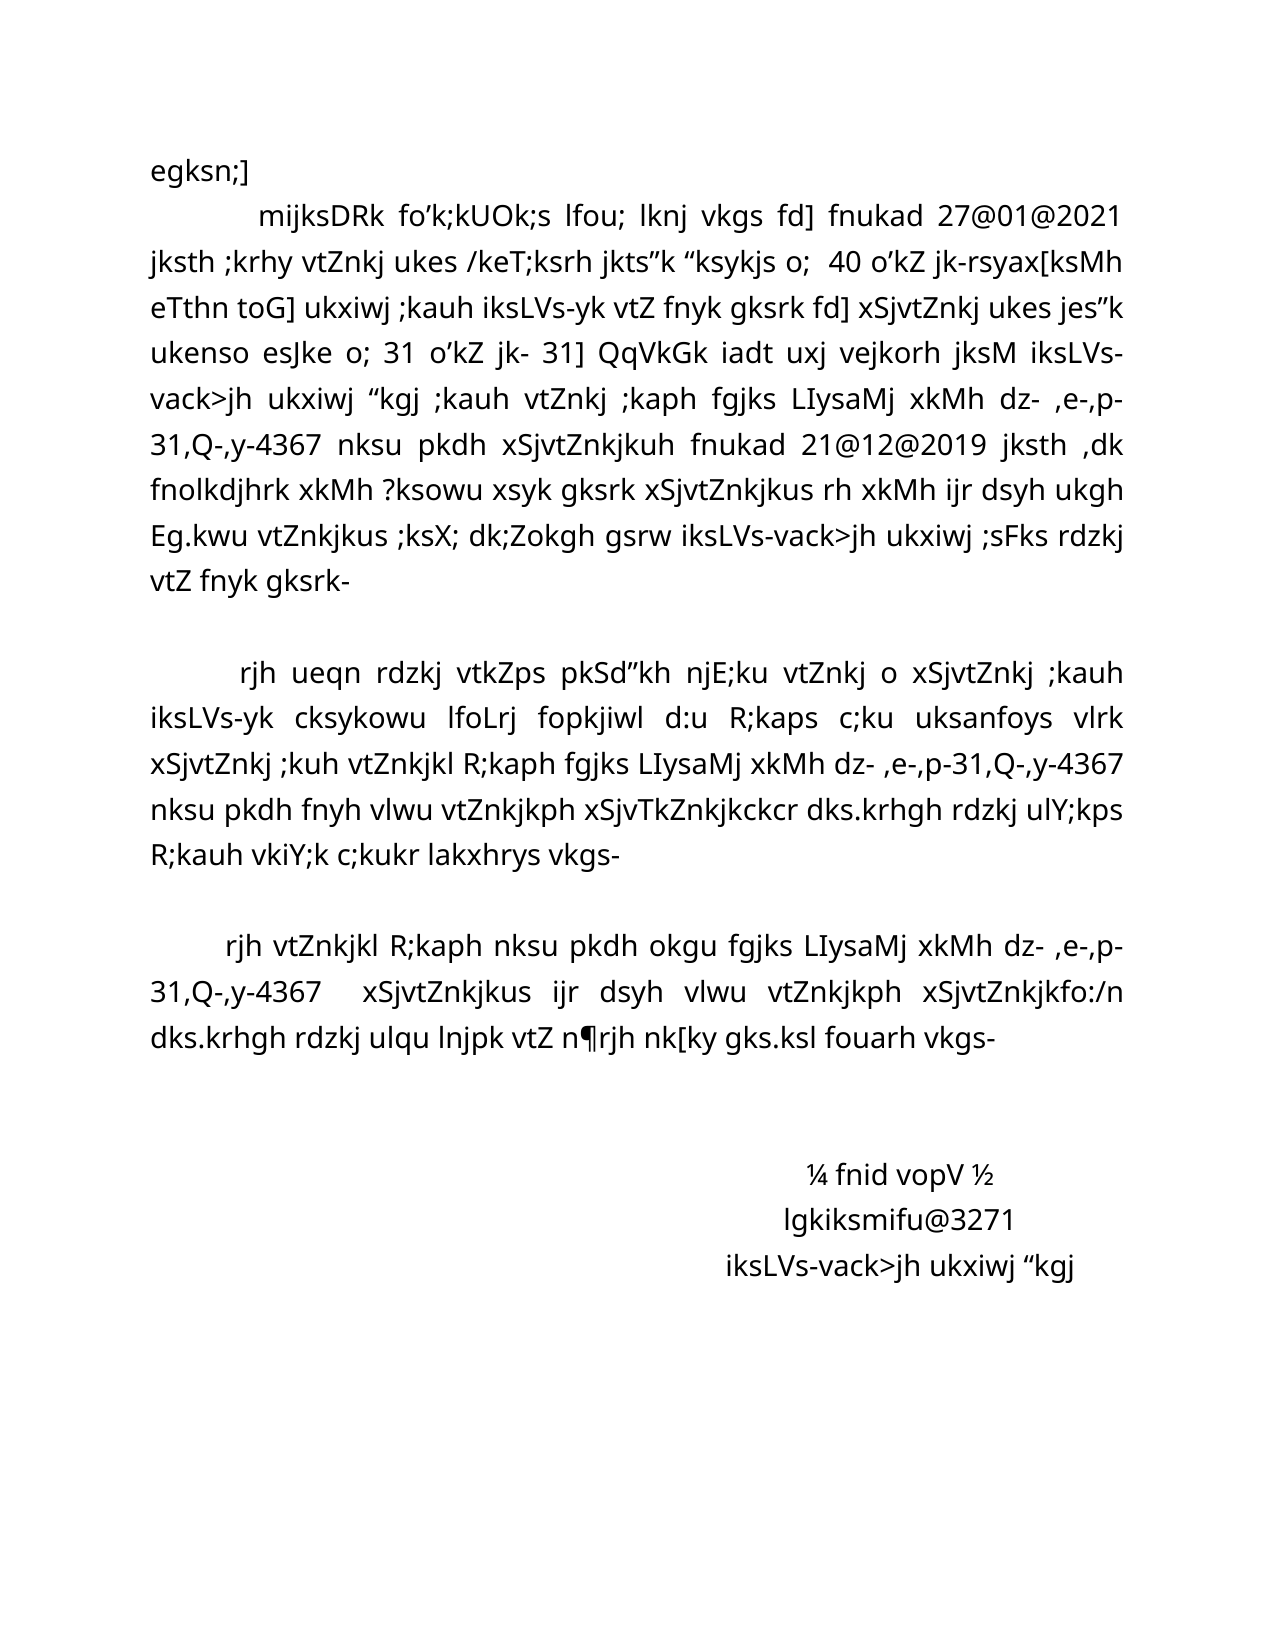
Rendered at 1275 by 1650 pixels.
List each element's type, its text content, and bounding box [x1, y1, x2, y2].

text mijksDRk fo’k;kUOk;s lfou; lknj vkgs fd] fnukad 27@01@2021 jksth ;krhy vtZnkj ukes /keT;ksrh jkts”k “ksykjs o; 40 o’kZ jk-rsyax[ksMh eTthn toG] ukxiwj ;kauh iksLVs-yk vtZ fnyk gksrk fd] xSjvtZnkj ukes jes”k ukenso esJke o; 31 o’kZ jk- 31] QqVkGk iadt uxj vejkorh jksM iksLVs-vack>jh ukxiwj “kgj ;kauh vtZnkj ;kaph fgjks LIysaMj xkMh dz- ,e-,p-31,Q-,y-4367 nksu pkdh xSjvtZnkjkuh fnukad 21@12@2019 jksth ,dk fnolkdjhrk xkMh ?ksowu xsyk gksrk xSjvtZnkjkus rh xkMh ijr dsyh ukgh Eg.kwu vtZnkjkus ;ksX; dk;Zokgh gsrw iksLVs-vack>jh ukxiwj ;sFks rdzkj vtZ fnyk gksrk- [150, 196, 1125, 600]
text rjh ueqn rdzkj vtkZps pkSd”kh njE;ku vtZnkj o xSjvtZnkj ;kauh iksLVs-yk cksykowu lfoLrj fopkjiwl d:u R;kaps c;ku uksanfoys vlrk xSjvtZnkj ;kuh vtZnkjkl R;kaph fgjks LIysaMj xkMh dz- ,e-,p-31,Q-,y-4367 nksu pkdh fnyh vlwu vtZnkjkph xSjvTkZnkjkckcr dks.krhgh rdzkj ulY;kps R;kauh vkiY;k c;kukr lakxhrys vkgs- [150, 652, 1125, 874]
text rjh vtZnkjkl R;kaph nksu pkdh okgu fgjks LIysaMj xkMh dz- ,e-,p-31,Q-,y-4367 xSjvtZnkjkus ijr dsyh vlwu vtZnkjkph xSjvtZnkjkfo:/n dks.krhgh rdzkj ulqu lnjpk vtZ n¶rjh nk[ky gks.ksl fouarh vkgs- [150, 926, 1125, 1057]
text iksLVs-vack>jh ukxiwj “kgj [675, 1245, 1125, 1285]
text lgkiksmifu@3271 [675, 1199, 1125, 1239]
text egksn;] [150, 150, 1125, 190]
text ¼ fnid vopV ½ [675, 1154, 1125, 1193]
